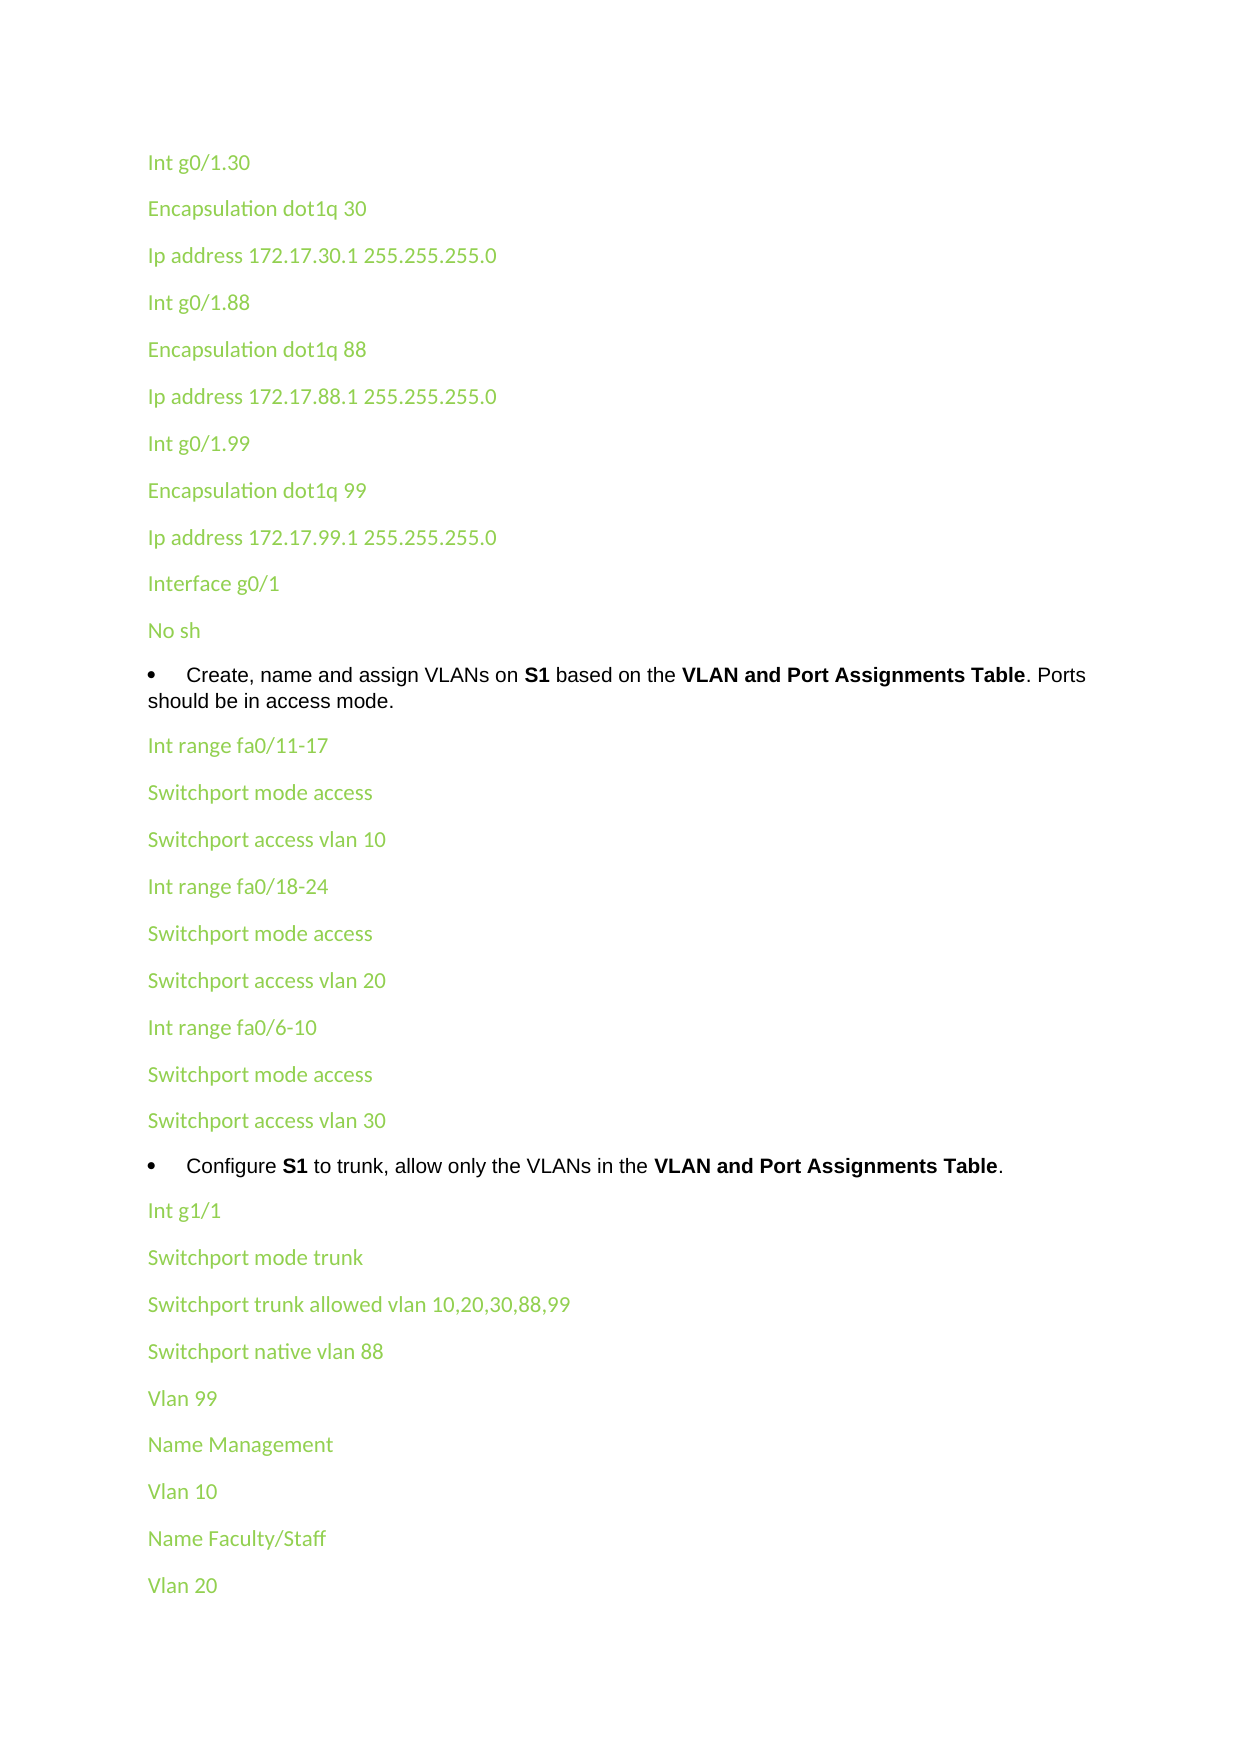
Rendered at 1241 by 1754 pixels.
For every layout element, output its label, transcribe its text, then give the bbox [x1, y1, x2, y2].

text Switchport native vlan 88 [148, 1337, 1093, 1365]
text Int g0/1.99 [148, 429, 1093, 457]
text Name Faculty/Staff [148, 1524, 1093, 1552]
text Encapsulation dot1q 88 [148, 335, 1093, 363]
text Switchport mode access [148, 919, 1093, 947]
text Name Management [148, 1431, 1093, 1458]
text Ip address 172.17.88.1 255.255.255.0 [148, 382, 1093, 410]
text Switchport access vlan 30 [148, 1107, 1093, 1135]
text Switchport access vlan 20 [148, 966, 1093, 994]
text Ip address 172.17.30.1 255.255.255.0 [148, 241, 1093, 269]
text Switchport mode trunk [148, 1243, 1093, 1271]
text Switchport access vlan 10 [148, 825, 1093, 853]
text Int range fa0/18-24 [148, 872, 1093, 900]
text Encapsulation dot1q 99 [148, 476, 1093, 504]
text  Create, name and assign VLANs on S1 based on the VLAN and Port Assignments Table. Ports should be in access mode. [148, 663, 1093, 713]
text Encapsulation dot1q 30 [148, 194, 1093, 222]
text Int g0/1.88 [148, 288, 1093, 316]
text  Configure S1 to trunk, allow only the VLANs in the VLAN and Port Assignments Table. [148, 1153, 1093, 1178]
text Vlan 99 [148, 1384, 1093, 1412]
text Switchport trunk allowed vlan 10,20,30,88,99 [148, 1290, 1093, 1318]
text Int range fa0/11-17 [148, 732, 1093, 760]
text Switchport mode access [148, 778, 1093, 807]
text Int range fa0/6-10 [148, 1013, 1093, 1041]
text Vlan 10 [148, 1477, 1093, 1505]
text Switchport mode access [148, 1060, 1093, 1088]
text No sh [148, 616, 1093, 644]
text Int g0/1.30 [148, 148, 1093, 176]
text Vlan 20 [148, 1571, 1093, 1599]
text Int g1/1 [148, 1196, 1093, 1224]
text Ip address 172.17.99.1 255.255.255.0 [148, 523, 1093, 551]
text Interface g0/1 [148, 569, 1093, 597]
